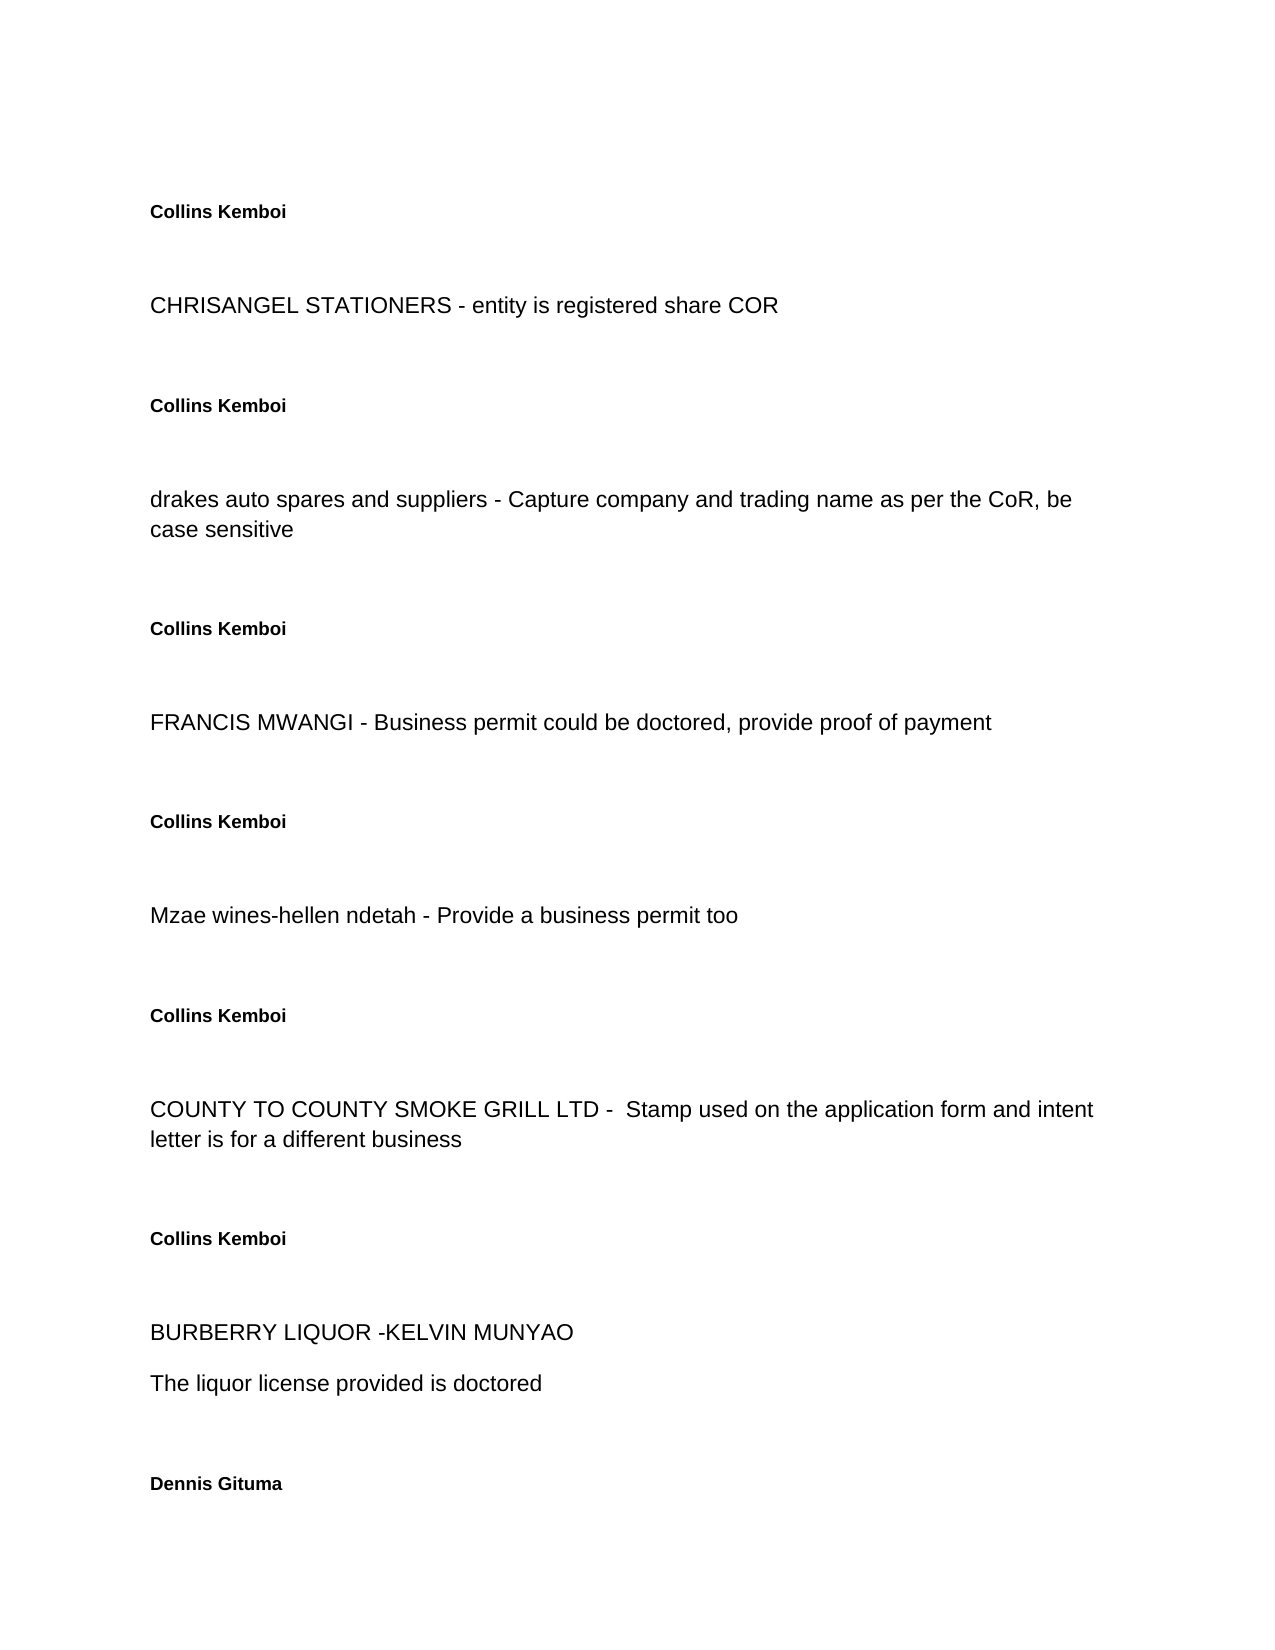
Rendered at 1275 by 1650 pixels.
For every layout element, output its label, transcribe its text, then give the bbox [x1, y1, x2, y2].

text The liquor license provided is doctored [150, 1370, 1125, 1397]
text Dennis Gituma [150, 1472, 1125, 1494]
text Collins Kemboi [150, 811, 1125, 833]
text FRANCIS MWANGI - Business permit could be doctored, provide proof of payment [150, 709, 1125, 736]
text Collins Kemboi [150, 618, 1125, 639]
text Collins Kemboi [150, 394, 1125, 416]
text Collins Kemboi [150, 1228, 1125, 1250]
text Mzae wines-hellen ndetah - Provide a business permit too [150, 902, 1125, 929]
text Collins Kemboi [150, 1004, 1125, 1026]
text CHRISANGEL STATIONERS - entity is registered share COR [150, 292, 1125, 319]
text drakes auto spares and suppliers - Capture company and trading name as per the CoR, be case sensitive [150, 486, 1125, 542]
text BURBERRY LIQUOR -KELVIN MUNYAO [150, 1319, 1125, 1346]
text COUNTY TO COUNTY SMOKE GRILL LTD - Stamp used on the application form and intent letter is for a different business [150, 1096, 1125, 1152]
text Collins Kemboi [150, 201, 1125, 223]
